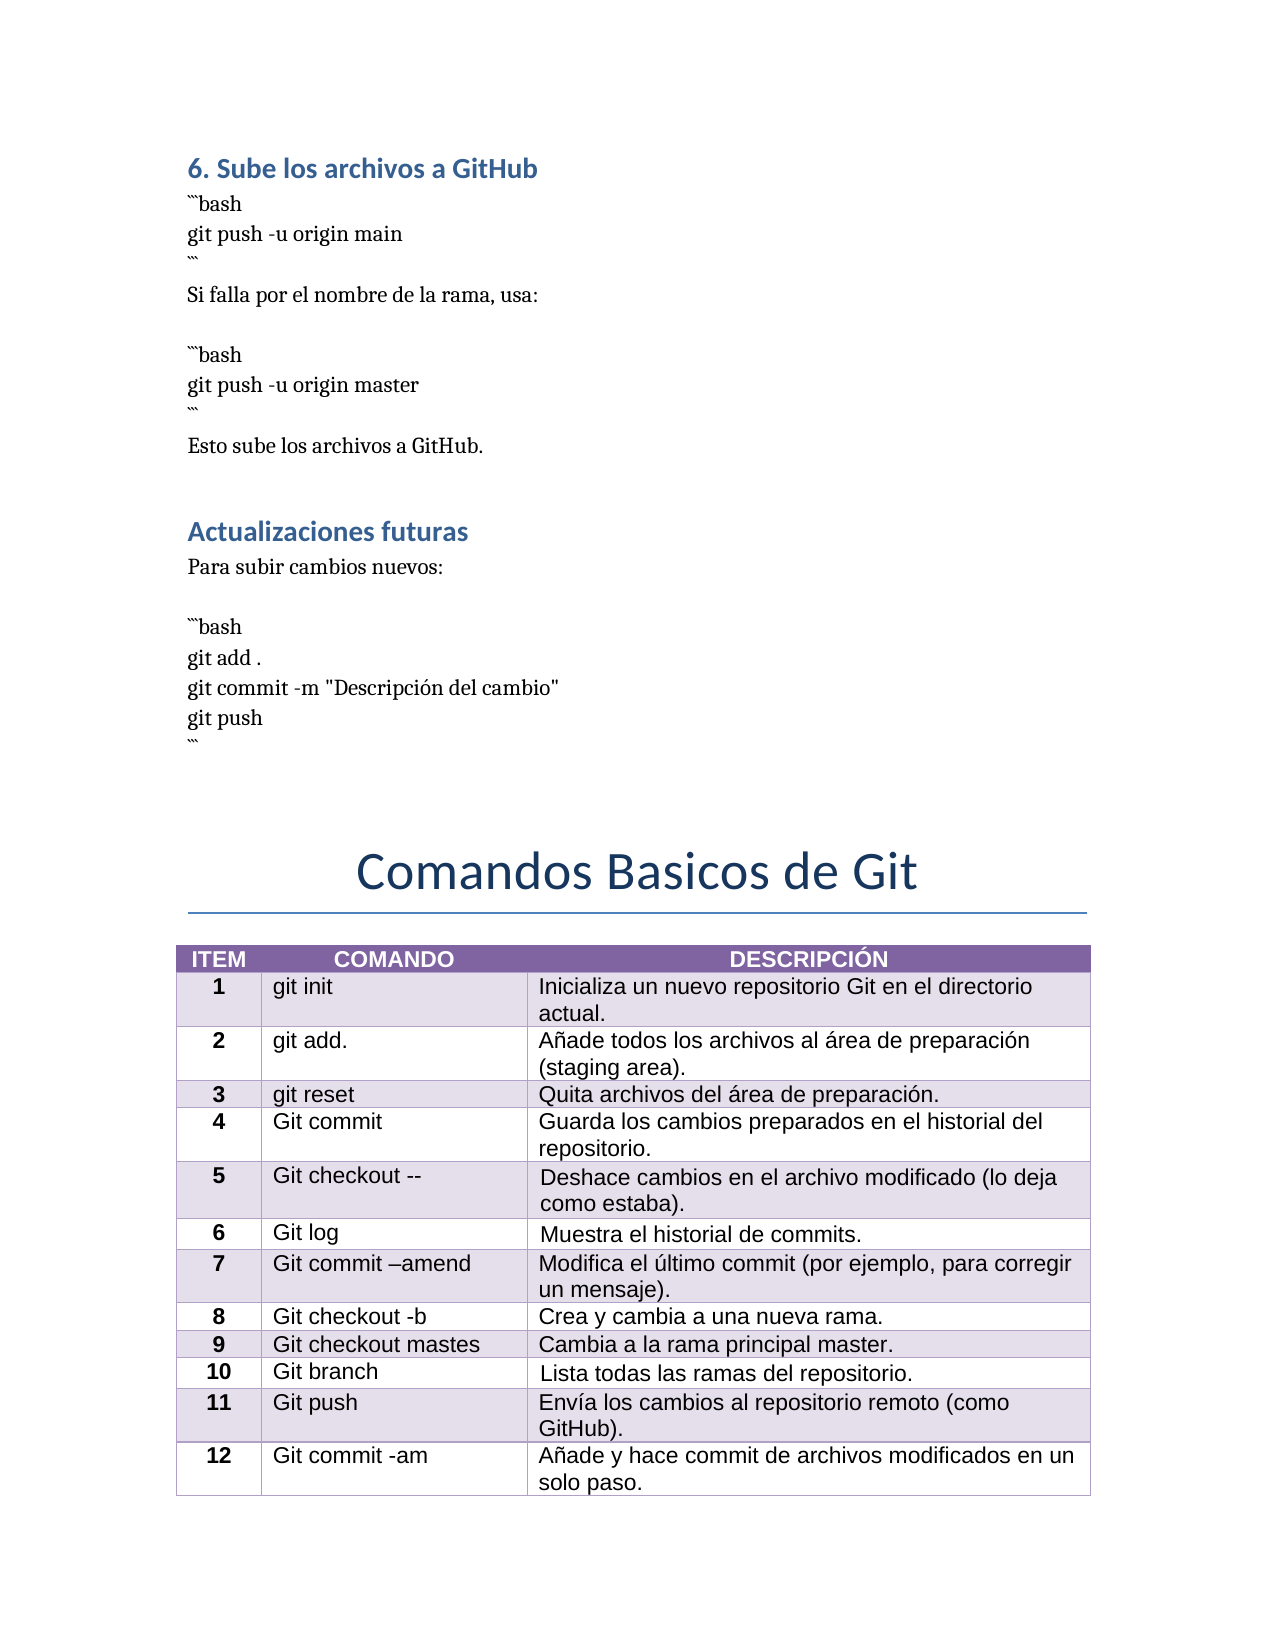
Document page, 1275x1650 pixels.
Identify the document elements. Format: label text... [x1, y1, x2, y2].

table_cell 11 [177, 1389, 261, 1441]
text ```bash git push -u origin main ``` Si falla por el nombre de la rama, usa: ```bash git push -u origin master ``` Esto sube los archivos a GitHub. [187, 191, 1087, 459]
table_cell 3 [177, 1081, 261, 1107]
text Para subir cambios nuevos: ```bash git add . git commit -m "Descripción del cambio" git push ``` [187, 554, 1087, 761]
table_cell 7 [177, 1250, 261, 1302]
subtitle Actualizaciones futuras [187, 513, 1087, 548]
table_cell git add. [262, 1027, 527, 1080]
table_cell 12 [177, 1443, 261, 1495]
table_cell Git commit -am [262, 1443, 527, 1495]
table_cell 9 [177, 1331, 261, 1357]
table_cell Modifica el último commit (por ejemplo, para corregir un mensaje). [528, 1250, 1090, 1302]
table_cell Crea y cambia a una nueva rama. [528, 1303, 1090, 1330]
table_cell 4 [177, 1108, 261, 1161]
table_cell Envía los cambios al repositorio remoto (como GitHub). [528, 1389, 1090, 1441]
table_cell Git commit [262, 1108, 527, 1161]
table_cell [528, 1358, 1090, 1388]
table_cell Git checkout -- [262, 1162, 527, 1218]
table_cell Git push [262, 1389, 527, 1441]
title Comandos Basicos de Git [187, 837, 1087, 914]
table_cell Git branch [262, 1358, 527, 1388]
table_cell Guarda los cambios preparados en el historial del repositorio. [528, 1108, 1090, 1161]
table_header DESCRIPCIÓN [528, 946, 1090, 972]
table_cell git reset [262, 1081, 527, 1107]
table_cell 2 [177, 1027, 261, 1080]
table_header ITEM [177, 946, 261, 972]
table_cell Git checkout -b [262, 1303, 527, 1330]
table_cell Git commit –amend [262, 1250, 527, 1302]
table_header COMANDO [262, 946, 527, 972]
table_cell Git checkout mastes [262, 1331, 527, 1357]
table_cell Git log [262, 1219, 527, 1248]
table_cell 8 [177, 1303, 261, 1330]
table_cell Cambia a la rama principal master. [528, 1331, 1090, 1357]
subtitle 6. Sube los archivos a GitHub [187, 150, 1087, 186]
table_cell 6 [177, 1219, 261, 1248]
table_cell 10 [177, 1358, 261, 1388]
table_cell 5 [177, 1162, 261, 1218]
table_cell Inicializa un nuevo repositorio Git en el directorio actual. [528, 973, 1090, 1026]
table_cell [528, 1162, 1090, 1218]
table_cell Añade y hace commit de archivos modificados en un solo paso. [528, 1443, 1090, 1495]
table_cell git init [262, 973, 527, 1026]
table_cell Añade todos los archivos al área de preparación (staging area). [528, 1027, 1090, 1080]
table_cell 1 [177, 973, 261, 1026]
table_cell Quita archivos del área de preparación. [528, 1081, 1090, 1107]
table_cell [528, 1219, 1090, 1248]
